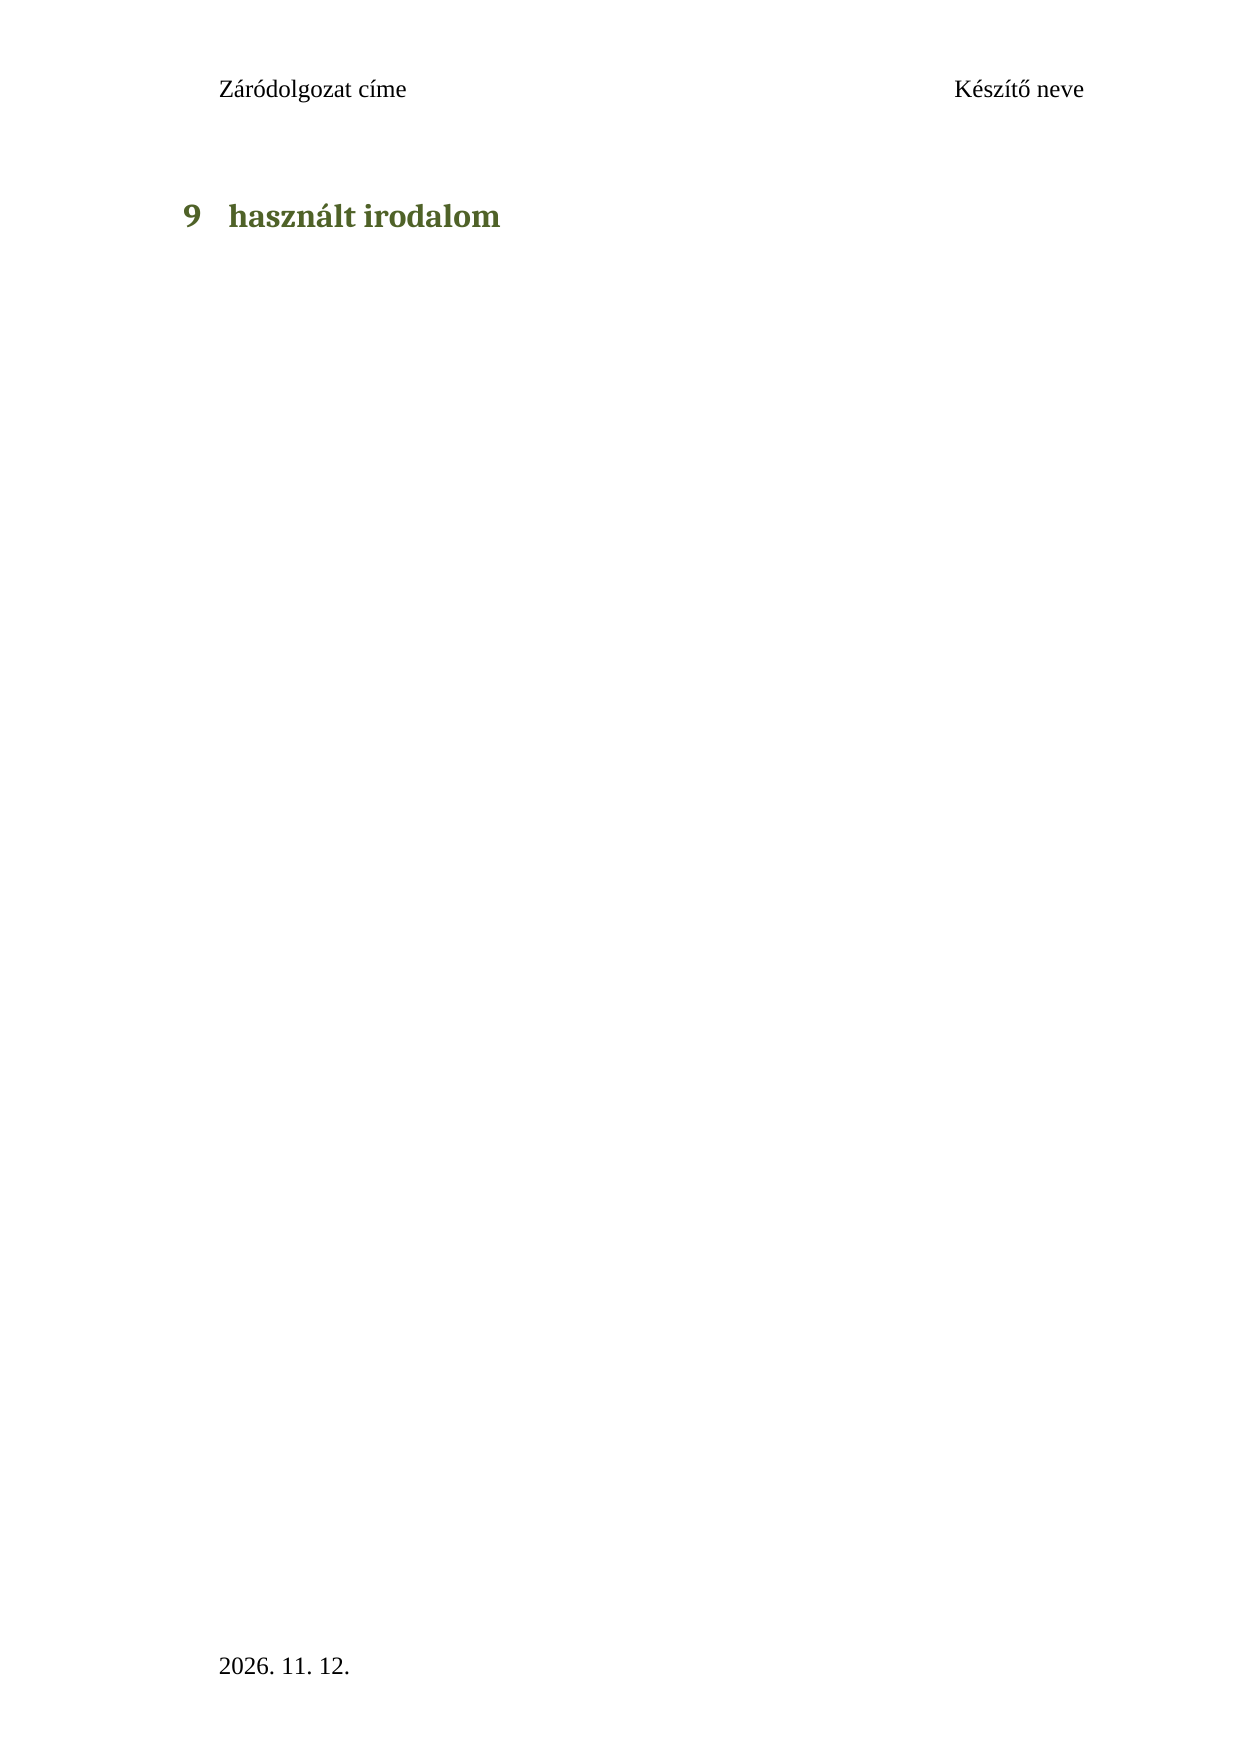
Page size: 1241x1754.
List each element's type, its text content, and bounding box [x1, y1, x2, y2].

subtitle használt irodalom [183, 198, 1092, 236]
